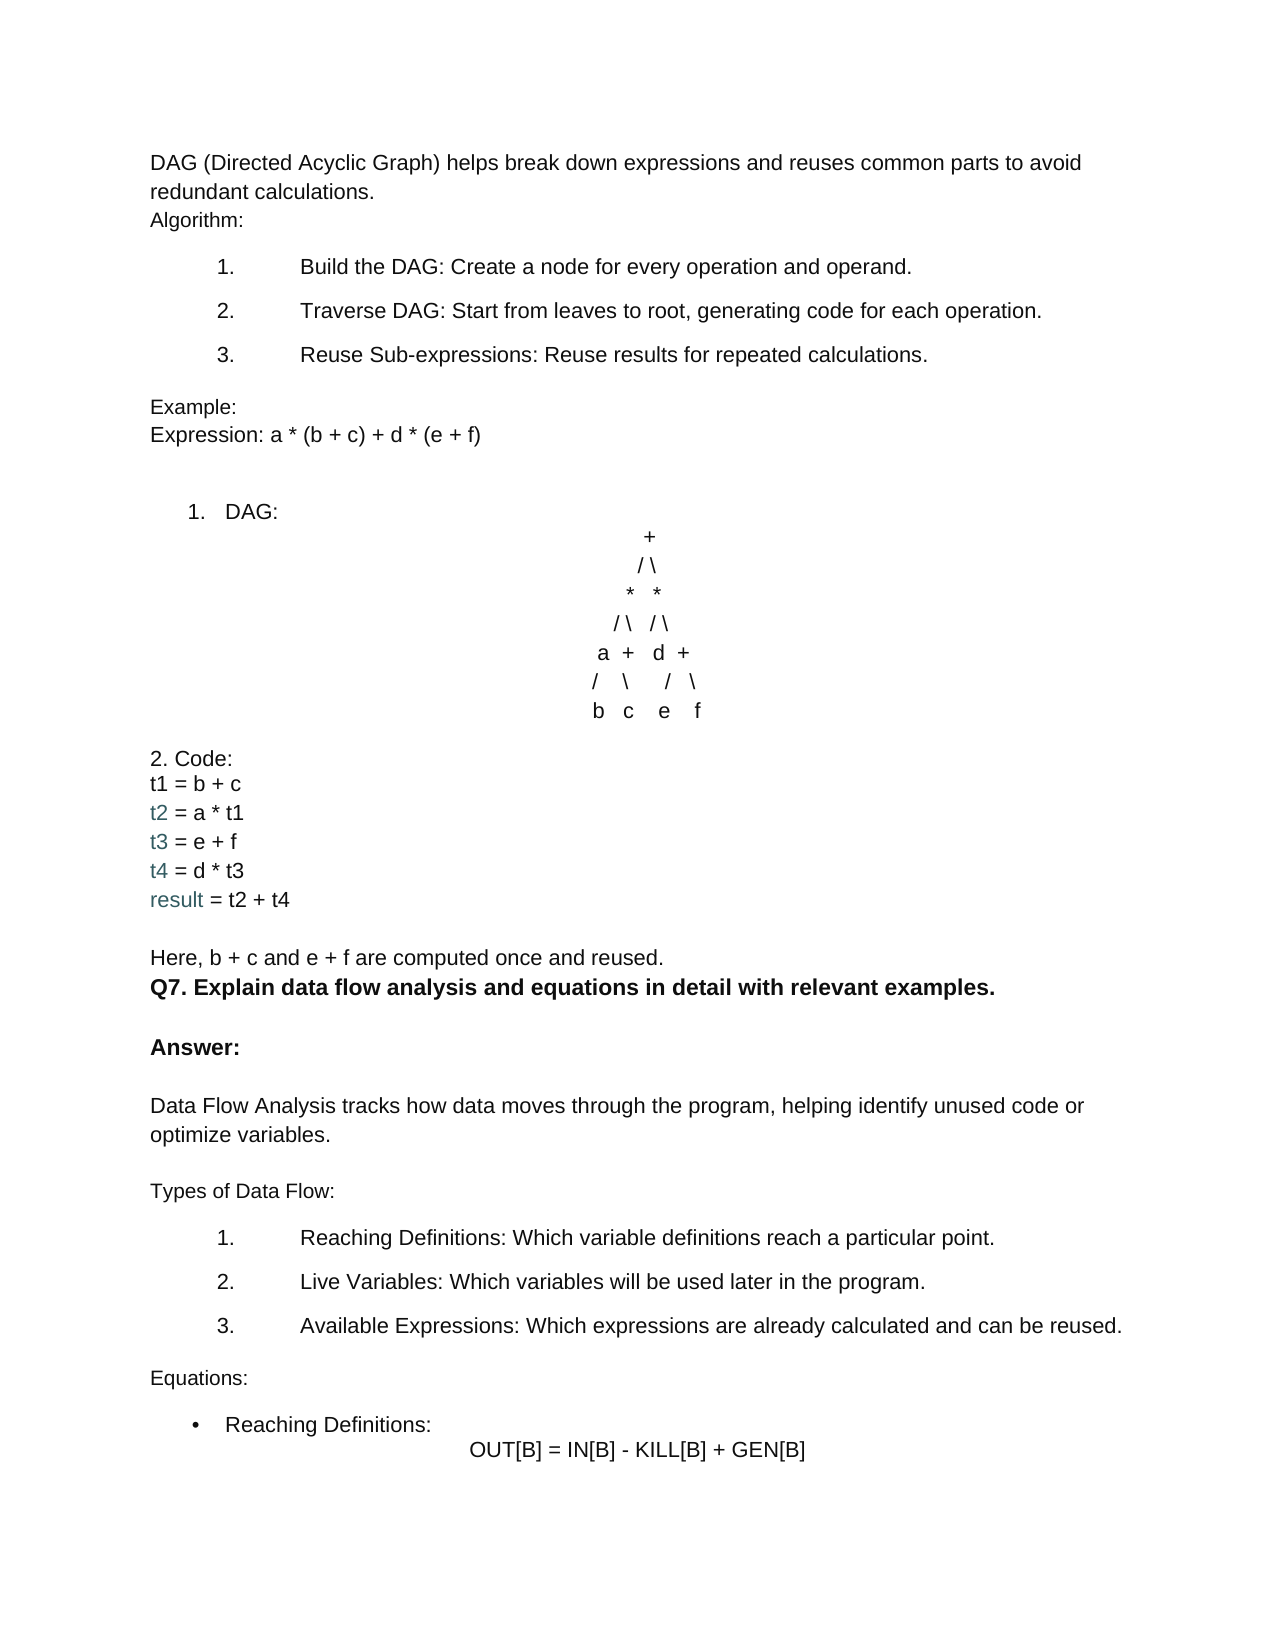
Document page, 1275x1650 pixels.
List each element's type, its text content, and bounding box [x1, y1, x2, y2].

text Equations: [150, 1365, 1125, 1389]
text 2. Code: [150, 746, 1125, 771]
text t4 = d * t3 [150, 858, 1125, 883]
text • Reaching Definitions: [171, 1412, 1125, 1437]
text t3 = e + f [150, 829, 1125, 854]
text OUT[B] = IN[B] - KILL[B] + GEN[B] [150, 1437, 1125, 1462]
text / \ / \ [150, 669, 1125, 694]
text Expression: a * (b + c) + d * (e + f) [150, 422, 1125, 447]
text DAG (Directed Acyclic Graph) helps break down expressions and reuses common parts to avoid redundant calculations. [150, 150, 1125, 204]
text Algorithm: [150, 208, 1125, 232]
text result = t2 + t4 [150, 887, 1125, 912]
text 2. Traverse DAG: Start from leaves to root, generating code for each operation. [183, 298, 1125, 323]
text 1. Build the DAG: Create a node for every operation and operand. [183, 254, 1125, 279]
text Q7. Explain data flow analysis and equations in detail with relevant examples. [150, 973, 1125, 1000]
text / \ [150, 553, 1125, 578]
text + [150, 524, 1125, 549]
text 2. Live Variables: Which variables will be used later in the program. [183, 1269, 1125, 1294]
text a + d + [150, 640, 1125, 665]
text t2 = a * t1 [150, 800, 1125, 825]
text Answer: [150, 1034, 1125, 1060]
text Here, b + c and e + f are computed once and reused. [150, 944, 1125, 970]
text t1 = b + c [150, 771, 1125, 796]
text 1. Reaching Definitions: Which variable definitions reach a particular point. [183, 1225, 1125, 1250]
text * * [150, 582, 1125, 607]
text Types of Data Flow: [150, 1178, 1125, 1202]
text Example: [150, 395, 1125, 419]
text b c e f [150, 698, 1125, 723]
text / \ / \ [150, 611, 1125, 636]
text 3. Reuse Sub-expressions: Reuse results for repeated calculations. [183, 342, 1125, 367]
list DAG: [187, 499, 1125, 524]
text 3. Available Expressions: Which expressions are already calculated and can be reused. [183, 1313, 1125, 1338]
text Data Flow Analysis tracks how data moves through the program, helping identify unused code or optimize variables. [150, 1093, 1125, 1147]
